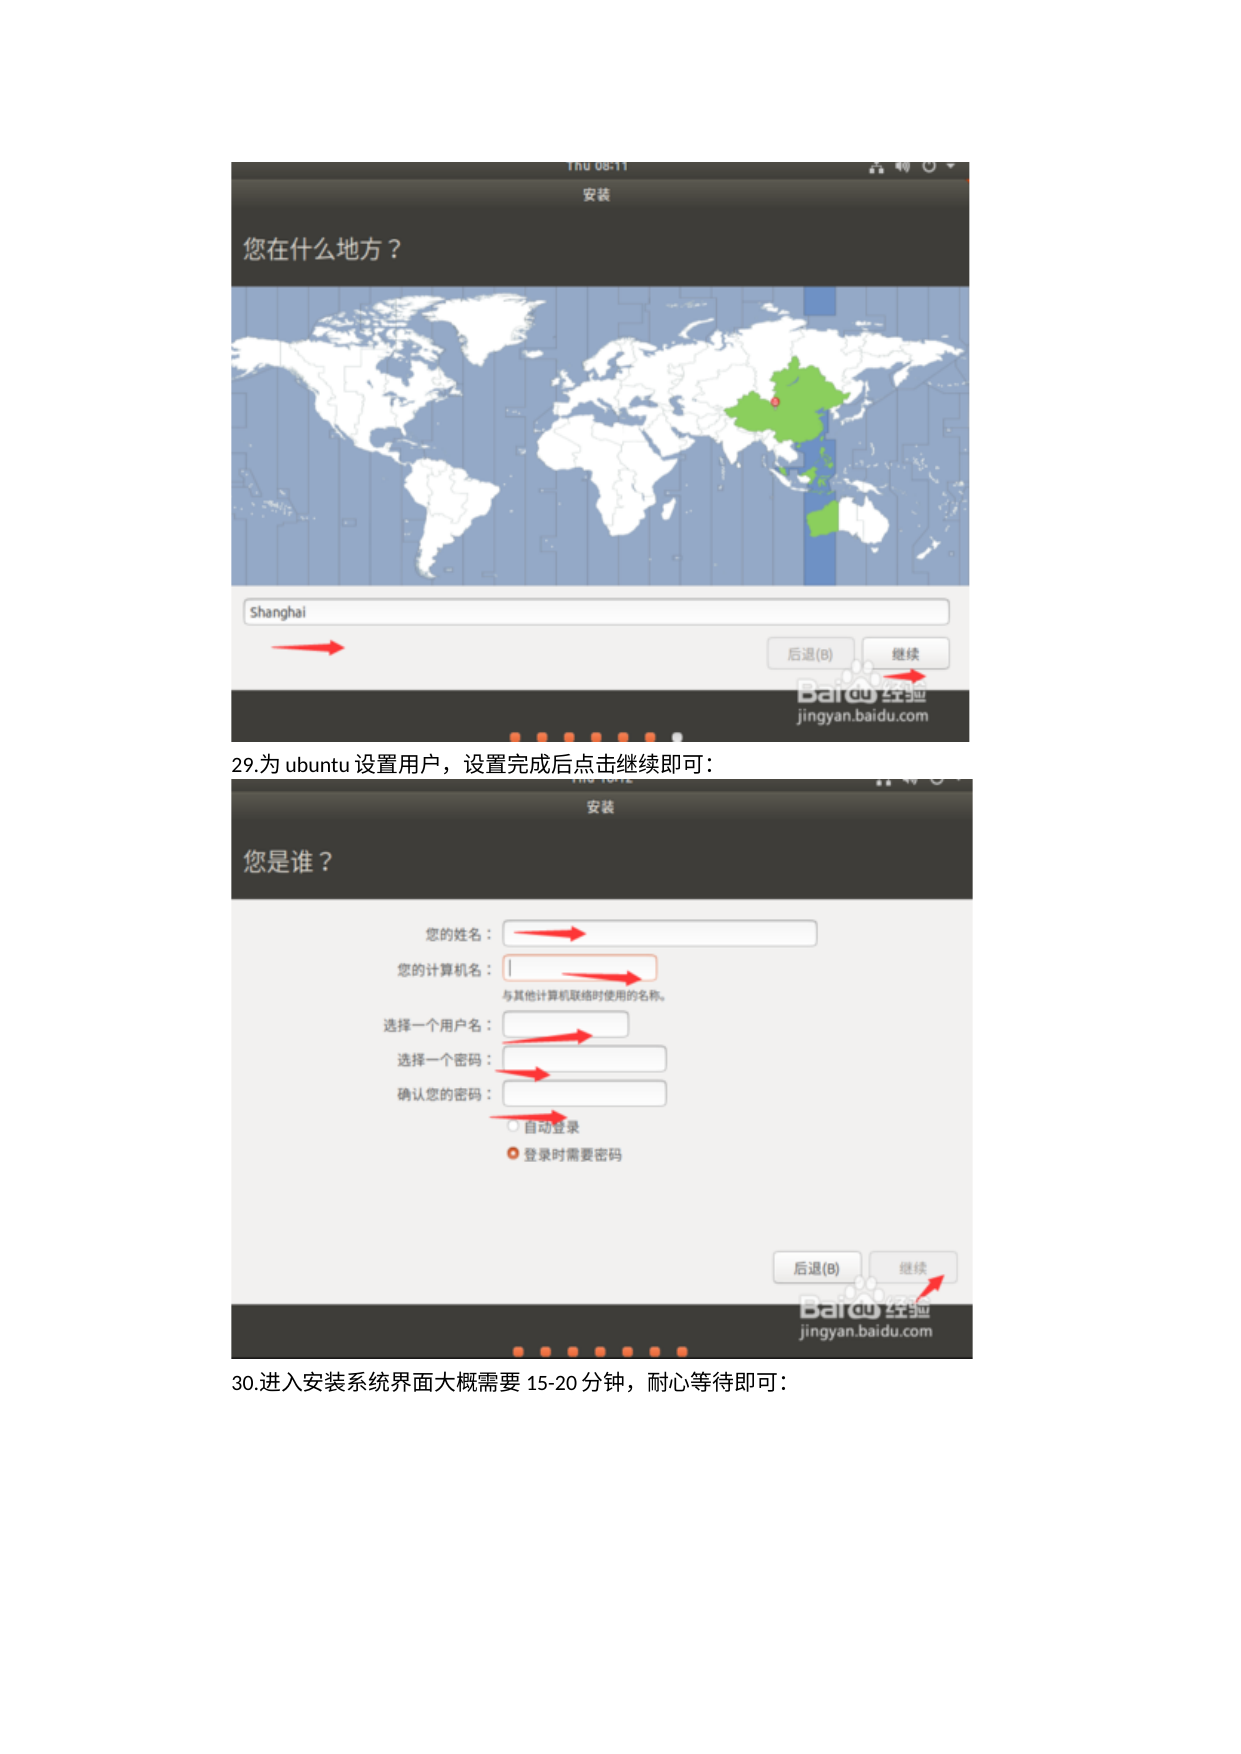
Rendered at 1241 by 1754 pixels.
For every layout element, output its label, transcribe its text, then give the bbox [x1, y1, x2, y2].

picture [231, 779, 973, 1359]
list 29.为ubuntu设置用户，设置完成后点击继续即可： [187, 747, 1053, 779]
list 30.进入安装系统界面大概需要15-20分钟，耐心等待即可： [187, 1364, 1053, 1397]
picture [231, 162, 971, 742]
